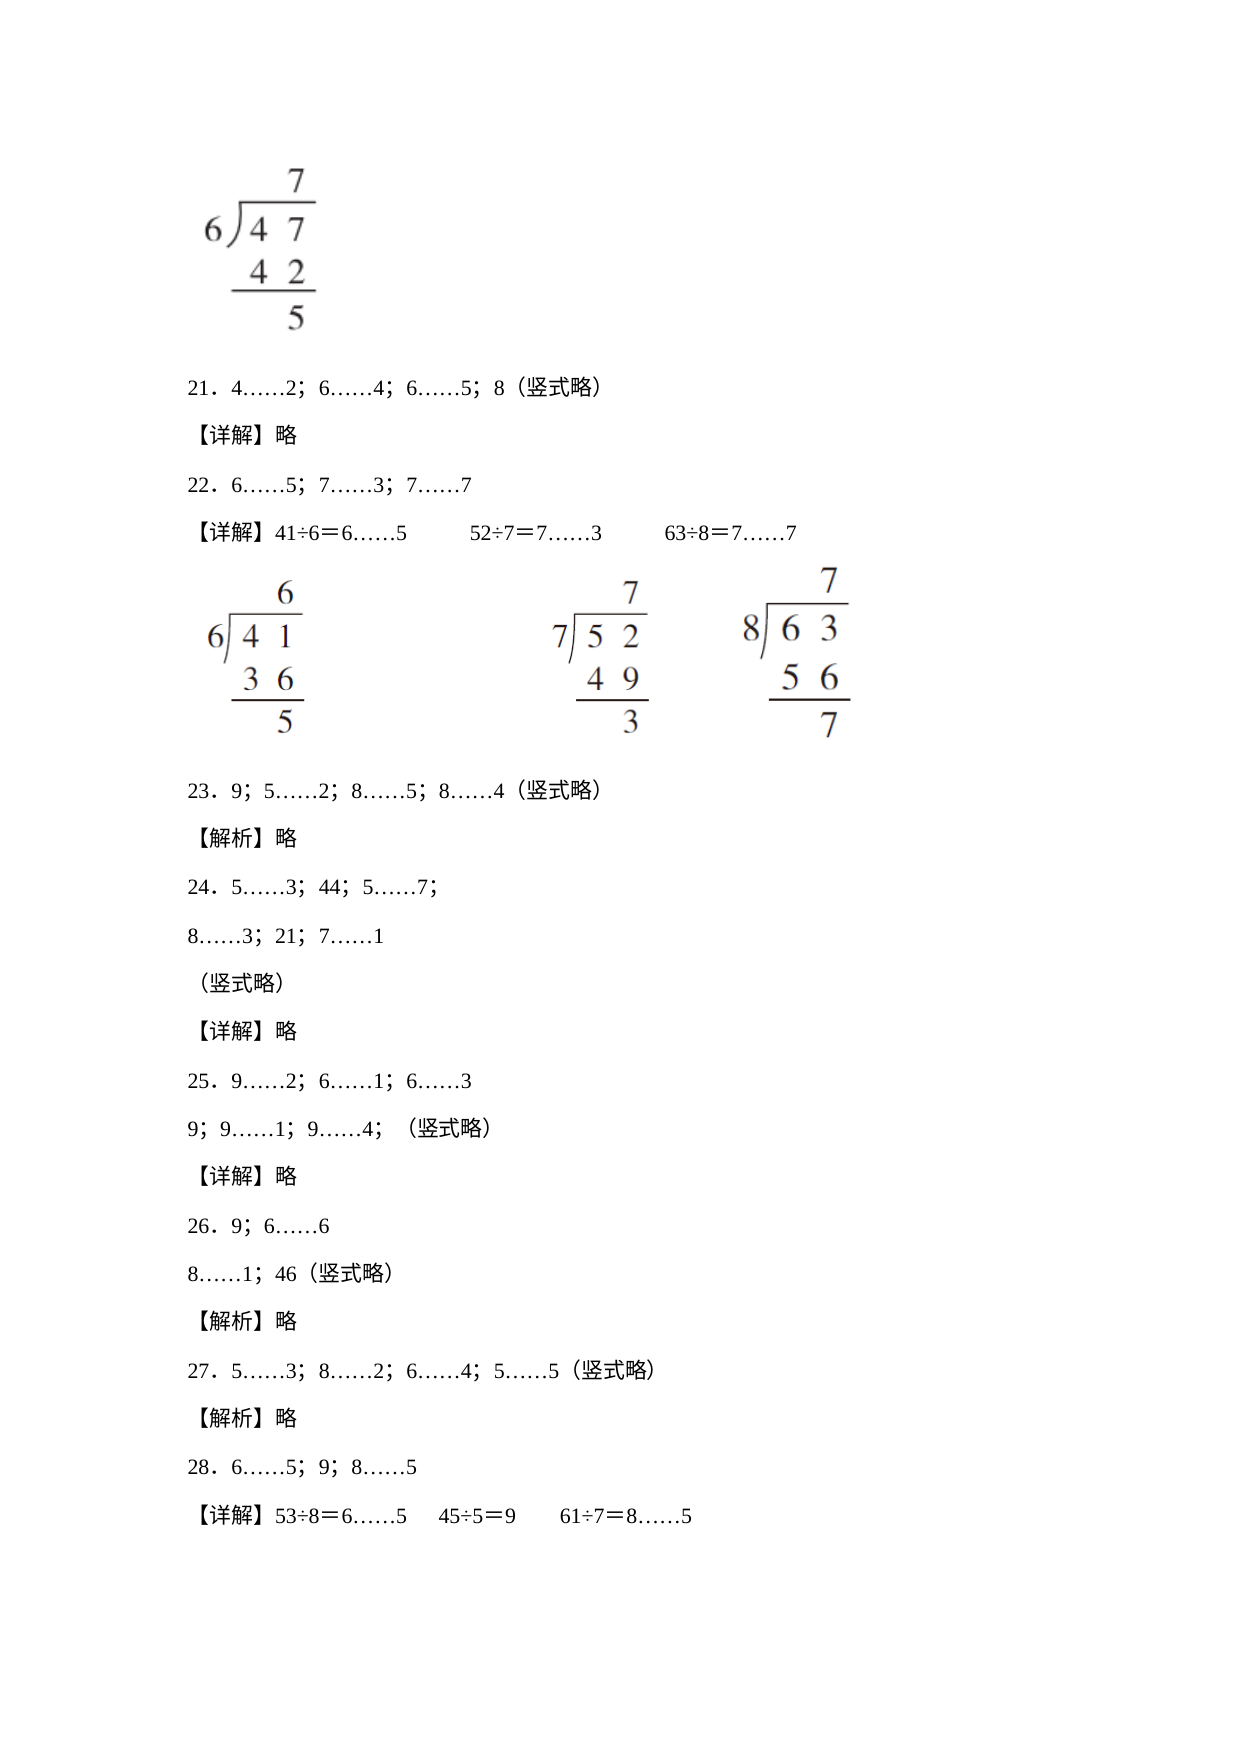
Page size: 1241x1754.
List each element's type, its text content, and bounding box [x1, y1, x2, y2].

text 23．9；5……2；8……5；8……4（竖式略） [187, 772, 1053, 805]
text 9；9……1；9……4；（竖式略） [187, 1111, 1053, 1143]
text 22．6……5；7……3；7……7 [187, 466, 1053, 499]
text 【详解】略 [187, 1159, 1053, 1191]
text 8……1；46（竖式略） [187, 1256, 1053, 1288]
text 【解析】略 [187, 821, 1053, 853]
text 8……3；21；7……1 [187, 917, 1053, 950]
text 27．5……3；8……2；6……4；5……5（竖式略） [187, 1352, 1053, 1385]
text 25．9……2；6……1；6……3 [187, 1062, 1053, 1095]
text 28．6……5；9；8……5 [187, 1449, 1053, 1481]
picture [187, 564, 664, 751]
text 【解析】略 [187, 1401, 1053, 1433]
text 【详解】略 [187, 1014, 1053, 1046]
picture [726, 562, 872, 751]
text 24．5……3；44；5……7； [187, 869, 1053, 901]
text 26．9；6……6 [187, 1207, 1053, 1240]
text 【详解】53÷8＝6……5 45÷5＝9 61÷7＝8……5 [187, 1497, 1053, 1530]
text 【详解】41÷6＝6……5 52÷7＝7……3 63÷8＝7……7 [187, 514, 1053, 547]
text 【解析】略 [187, 1304, 1053, 1336]
text 【详解】略 [187, 418, 1053, 450]
picture [187, 162, 334, 337]
text （竖式略） [187, 966, 1053, 998]
text 21．4……2；6……4；6……5；8（竖式略） [187, 369, 1053, 402]
